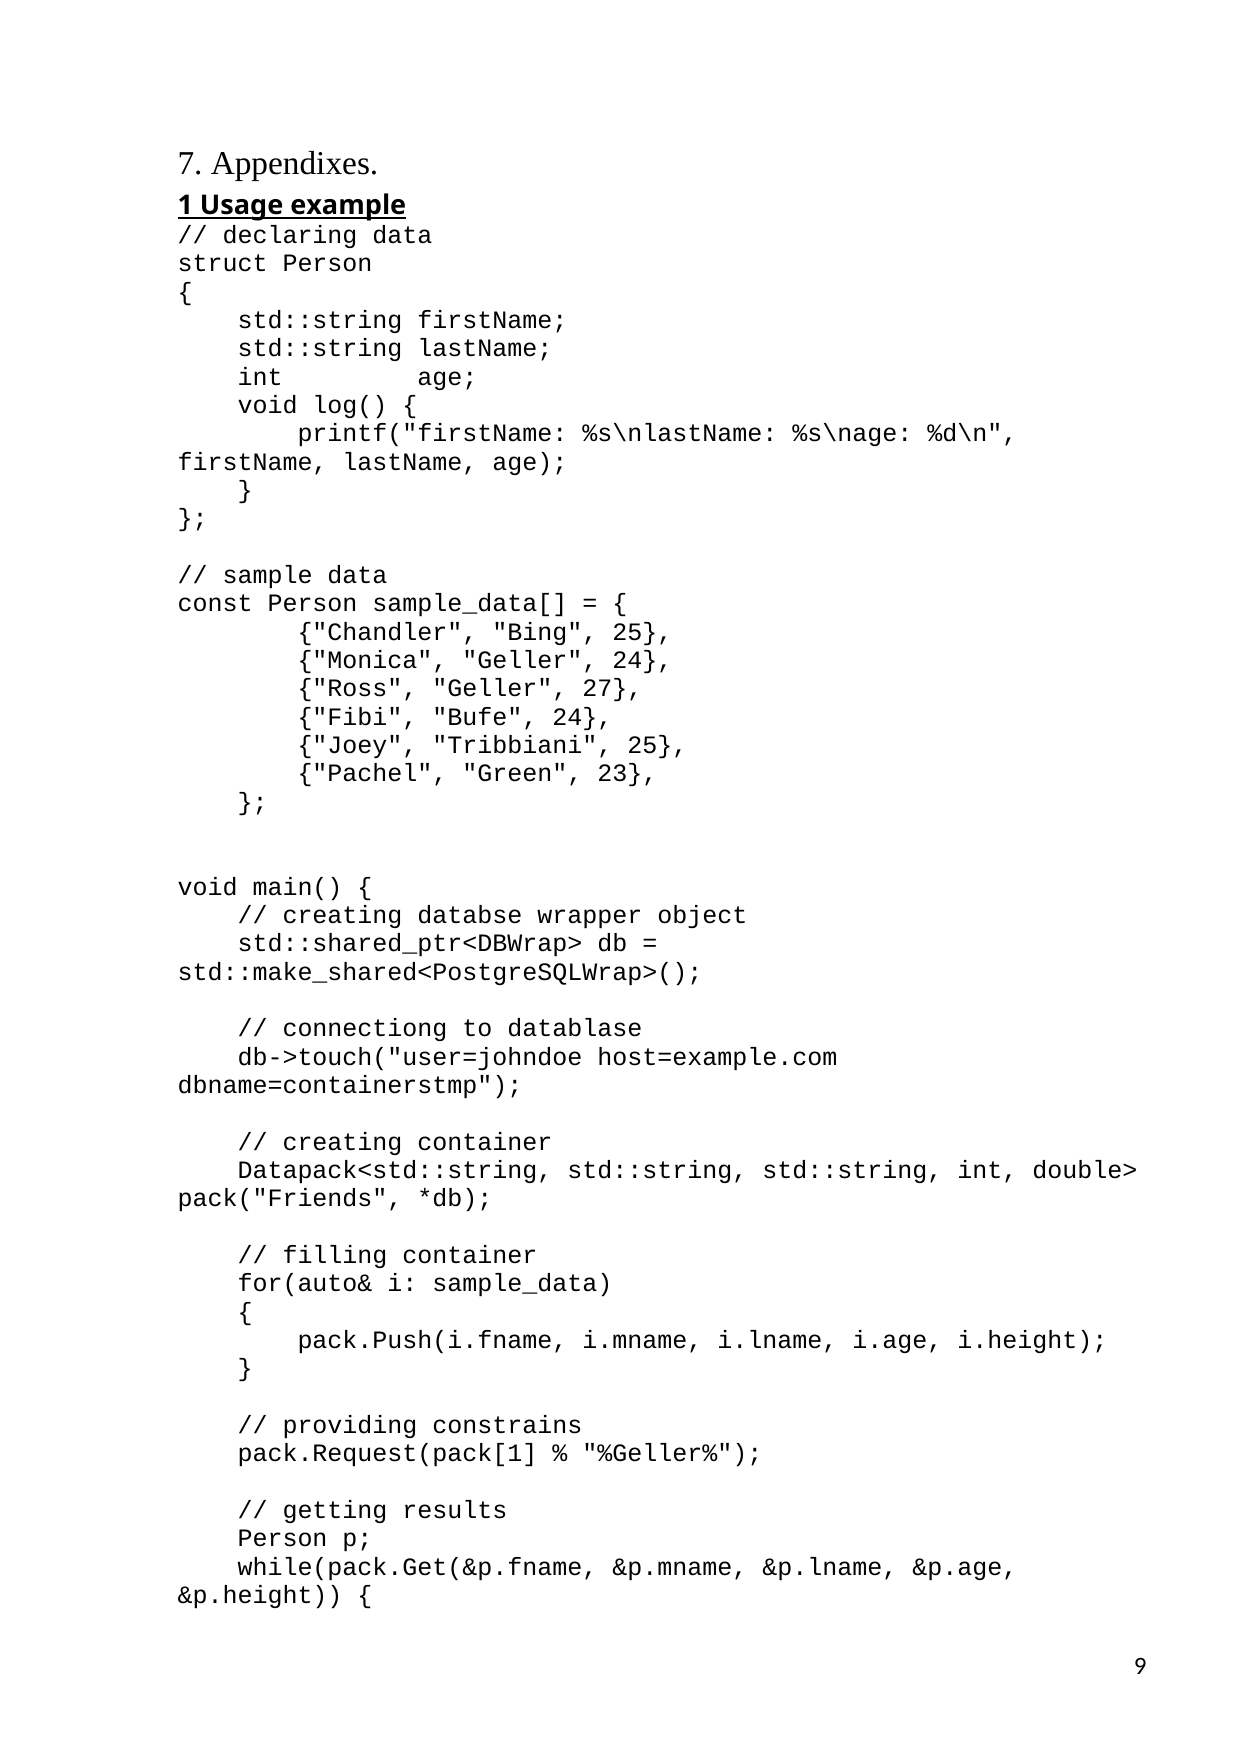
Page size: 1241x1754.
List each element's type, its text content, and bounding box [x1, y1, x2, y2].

text // sample data [177, 562, 1152, 591]
text // connectiong to datablase [177, 1016, 1152, 1044]
text Person p; [177, 1526, 1152, 1554]
text } [177, 1356, 1152, 1384]
text // declaring data [177, 222, 1152, 251]
text void log() { [177, 392, 1152, 421]
subtitle 1 Usage example [177, 186, 1152, 222]
text db->touch("user=johndoe host=example.com dbname=containerstmp"); [177, 1044, 1152, 1101]
text // providing constrains [177, 1412, 1152, 1441]
text { [177, 279, 1152, 307]
text {"Chandler", "Bing", 25}, [177, 619, 1152, 647]
text struct Person [177, 251, 1152, 279]
text }; [177, 789, 1152, 817]
text while(pack.Get(&p.fname, &p.mname, &p.lname, &p.age, &p.height)) { [177, 1554, 1152, 1611]
text std::string lastName; [177, 336, 1152, 364]
text {"Pachel", "Green", 23}, [177, 761, 1152, 789]
text for(auto& i: sample_data) [177, 1271, 1152, 1299]
text {"Joey", "Tribbiani", 25}, [177, 732, 1152, 761]
text {"Ross", "Geller", 27}, [177, 676, 1152, 704]
text // getting results [177, 1497, 1152, 1526]
text {"Fibi", "Bufe", 24}, [177, 704, 1152, 732]
text // creating databse wrapper object [177, 902, 1152, 931]
text {"Monica", "Geller", 24}, [177, 647, 1152, 676]
text pack.Request(pack[1] % "%Geller%"); [177, 1441, 1152, 1469]
text Datapack<std::string, std::string, std::string, int, double> pack("Friends", *db); [177, 1157, 1152, 1214]
text }; [177, 506, 1152, 534]
text // filling container [177, 1242, 1152, 1271]
text // creating container [177, 1129, 1152, 1157]
text printf("firstName: %s\nlastName: %s\nage: %d\n", firstName, lastName, age); [177, 421, 1152, 477]
text void main() { [177, 874, 1152, 902]
text std::shared_ptr<DBWrap> db = std::make_shared<PostgreSQLWrap>(); [177, 931, 1152, 987]
text int age; [177, 364, 1152, 392]
subtitle 7. Appendixes. [177, 143, 1152, 181]
text { [177, 1299, 1152, 1327]
text std::string firstName; [177, 307, 1152, 336]
text pack.Push(i.fname, i.mname, i.lname, i.age, i.height); [177, 1327, 1152, 1356]
text } [177, 477, 1152, 506]
text const Person sample_data[] = { [177, 591, 1152, 619]
